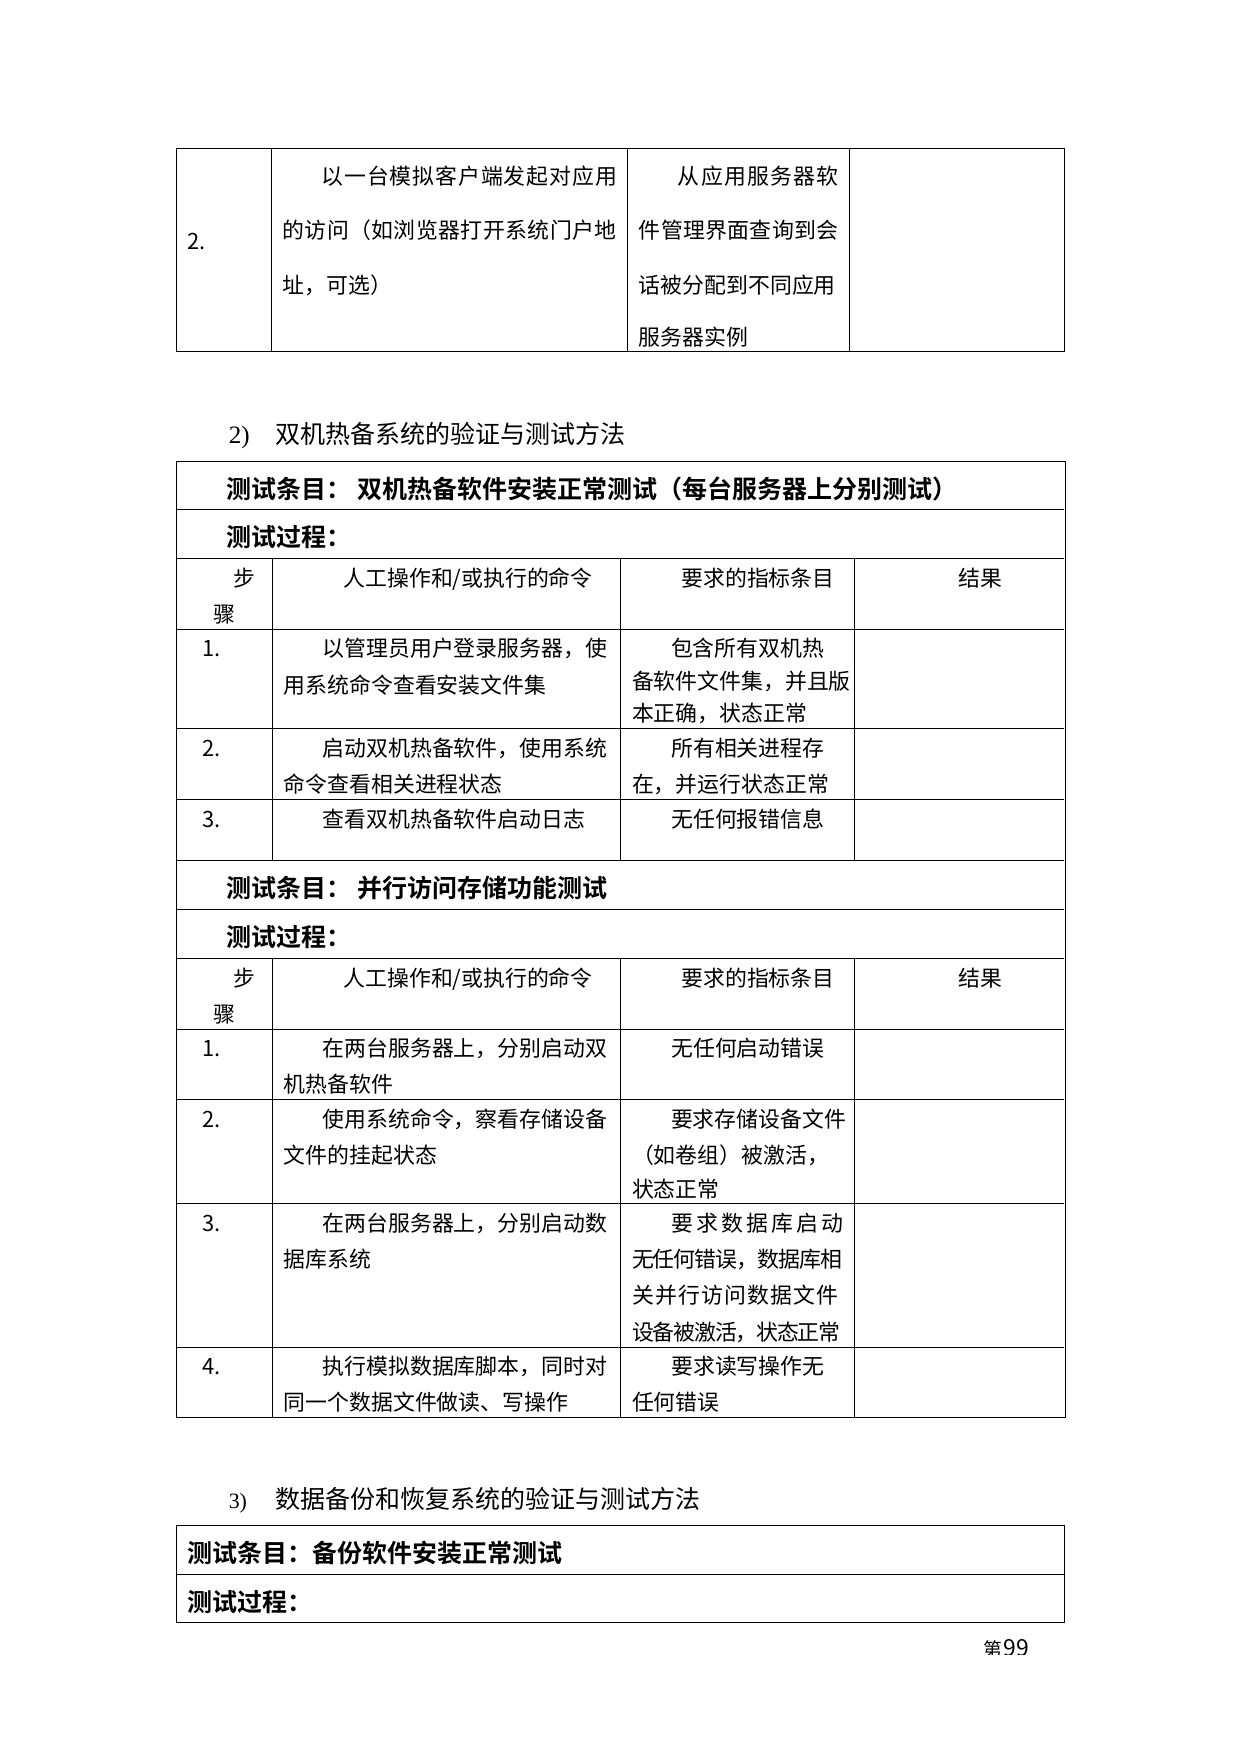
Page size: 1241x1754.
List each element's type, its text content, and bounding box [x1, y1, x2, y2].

table_cell 在两台服务器上，分别启动数据库系统 [273, 1204, 620, 1346]
table_cell 以管理员用户登录服务器，使用系统命令查看安装文件集 [273, 630, 620, 728]
table_cell 1. [177, 630, 272, 728]
table_cell 要求读写操作无 任何错误 [621, 1348, 854, 1417]
list 双机热备系统的验证与测试方法 [228, 415, 1140, 451]
table_cell 无任何启动错误 [621, 1030, 854, 1099]
table_cell 所有相关进程存 在，并运行状态正常 [621, 729, 854, 799]
table_cell [855, 799, 1065, 860]
table_cell 步 骤 [177, 559, 272, 628]
table_cell 结果 [855, 558, 1065, 628]
table_cell 3. [177, 800, 272, 860]
table_header 以一台模拟客户端发起对应用的访问（如浏览器打开系统门户地址，可选） [272, 149, 627, 351]
table_header 从应用服务器软件管理界面查询到会话被分配到不同应用 服务器实例 [628, 149, 849, 351]
table_cell 3. [177, 1204, 272, 1346]
table_cell 步 骤 [177, 959, 272, 1028]
table_header 测试条目：备份软件安装正常测试 [177, 1526, 1064, 1573]
table_cell 在两台服务器上，分别启动双 机热备软件 [273, 1030, 620, 1099]
table_cell 测试过程： [177, 909, 1065, 958]
table_cell 包含所有双机热 备软件文件集，并且版本正确，状态正常 [621, 630, 854, 728]
table_cell 使用系统命令，察看存储设备文件的挂起状态 [273, 1100, 620, 1203]
table_cell 测试过程： [177, 1575, 1064, 1622]
table_header [850, 149, 1064, 351]
table_header 测试条目： 双机热备软件安装正常测试（每台服务器上分别测试） [177, 462, 1065, 509]
table_cell [855, 1029, 1065, 1099]
table_cell 1. [177, 1030, 272, 1099]
table_cell 人工操作和/或执行的命令 [273, 559, 620, 628]
list 数据备份和恢复系统的验证与测试方法 [228, 1479, 1140, 1515]
table_cell 启动双机热备软件，使用系统 命令查看相关进程状态 [273, 729, 620, 799]
table_cell 4. [177, 1348, 272, 1417]
table_cell 测试过程： [177, 509, 1065, 558]
table_cell 无任何报错信息 [621, 800, 854, 860]
table_cell 查看双机热备软件启动日志 [273, 800, 620, 860]
table_cell 要求存储设备文件（如卷组）被激活， 状态正常 [621, 1100, 854, 1203]
table_cell [855, 1099, 1065, 1203]
table_cell [855, 629, 1065, 728]
table_header 2. [177, 149, 271, 351]
table_cell 2. [177, 729, 272, 799]
table_cell 执行模拟数据库脚本，同时对 同一个数据文件做读、写操作 [273, 1348, 620, 1417]
table_cell [855, 1346, 1065, 1417]
table_cell 结果 [855, 958, 1065, 1028]
table_cell 2. [177, 1100, 272, 1203]
table_cell 要求的指标条目 [621, 559, 854, 628]
table_cell [855, 728, 1065, 799]
table_cell 要求的指标条目 [621, 959, 854, 1028]
table_cell 人工操作和/或执行的命令 [273, 959, 620, 1028]
table_cell 测试条目： 并行访问存储功能测试 [177, 860, 1065, 909]
table_cell 要求数据库启动无任何错误，数据库相关并行访问数据文件 设备被激活，状态正常 [621, 1204, 854, 1346]
table_cell [855, 1203, 1065, 1346]
